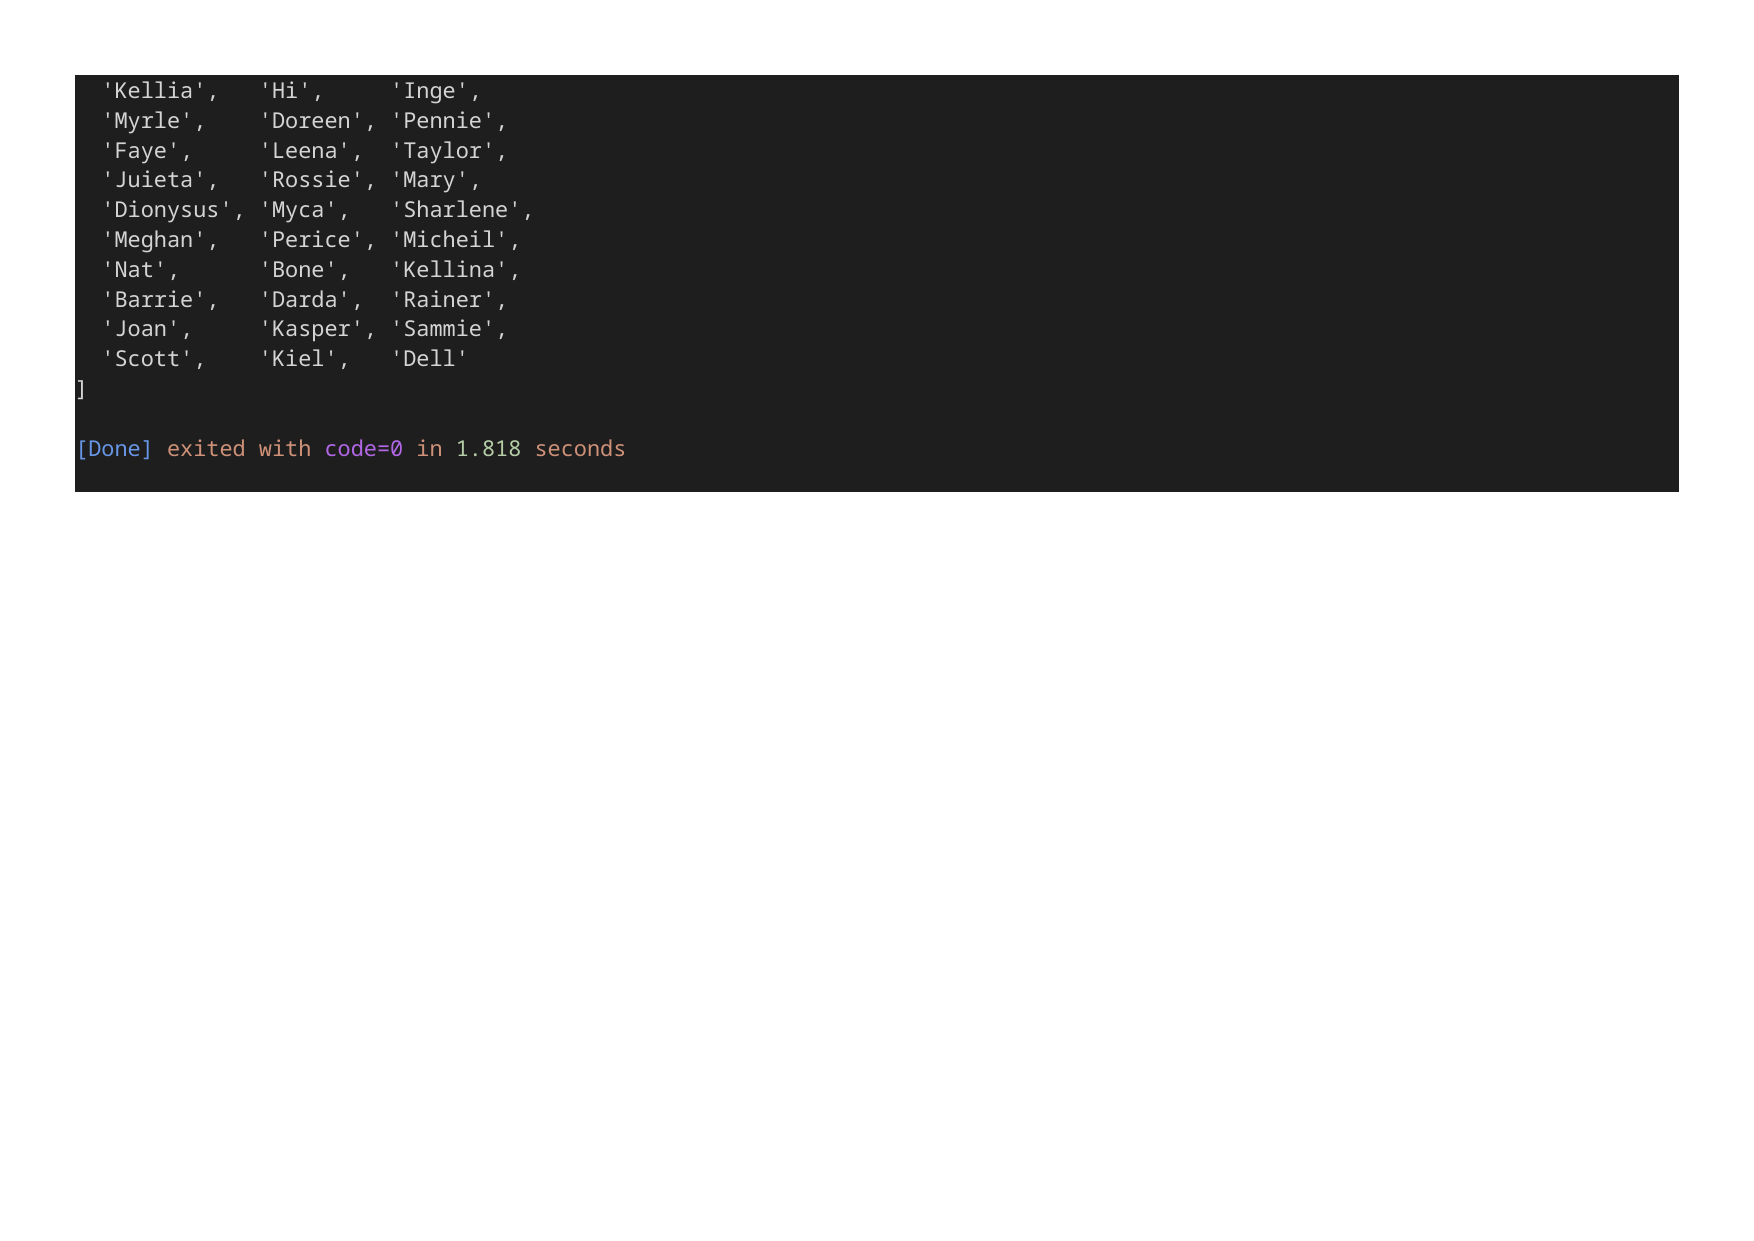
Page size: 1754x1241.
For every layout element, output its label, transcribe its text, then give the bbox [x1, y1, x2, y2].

text 'Scott', 'Kiel', 'Dell' [75, 343, 1679, 373]
text 'Dionysus', 'Myca', 'Sharlene', [75, 194, 1679, 224]
text ] [75, 373, 1679, 403]
text 'Meghan', 'Perice', 'Micheil', [75, 224, 1679, 254]
text 'Faye', 'Leena', 'Taylor', [75, 134, 1679, 164]
text 'Kellia', 'Hi', 'Inge', [75, 75, 1679, 105]
text 'Juieta', 'Rossie', 'Mary', [75, 164, 1679, 194]
text 'Barrie', 'Darda', 'Rainer', [75, 283, 1679, 313]
text 'Joan', 'Kasper', 'Sammie', [75, 313, 1679, 343]
text [Done] exited with code=0 in 1.818 seconds [75, 432, 1679, 462]
text 'Nat', 'Bone', 'Kellina', [75, 254, 1679, 283]
text 'Myrle', 'Doreen', 'Pennie', [75, 105, 1679, 134]
